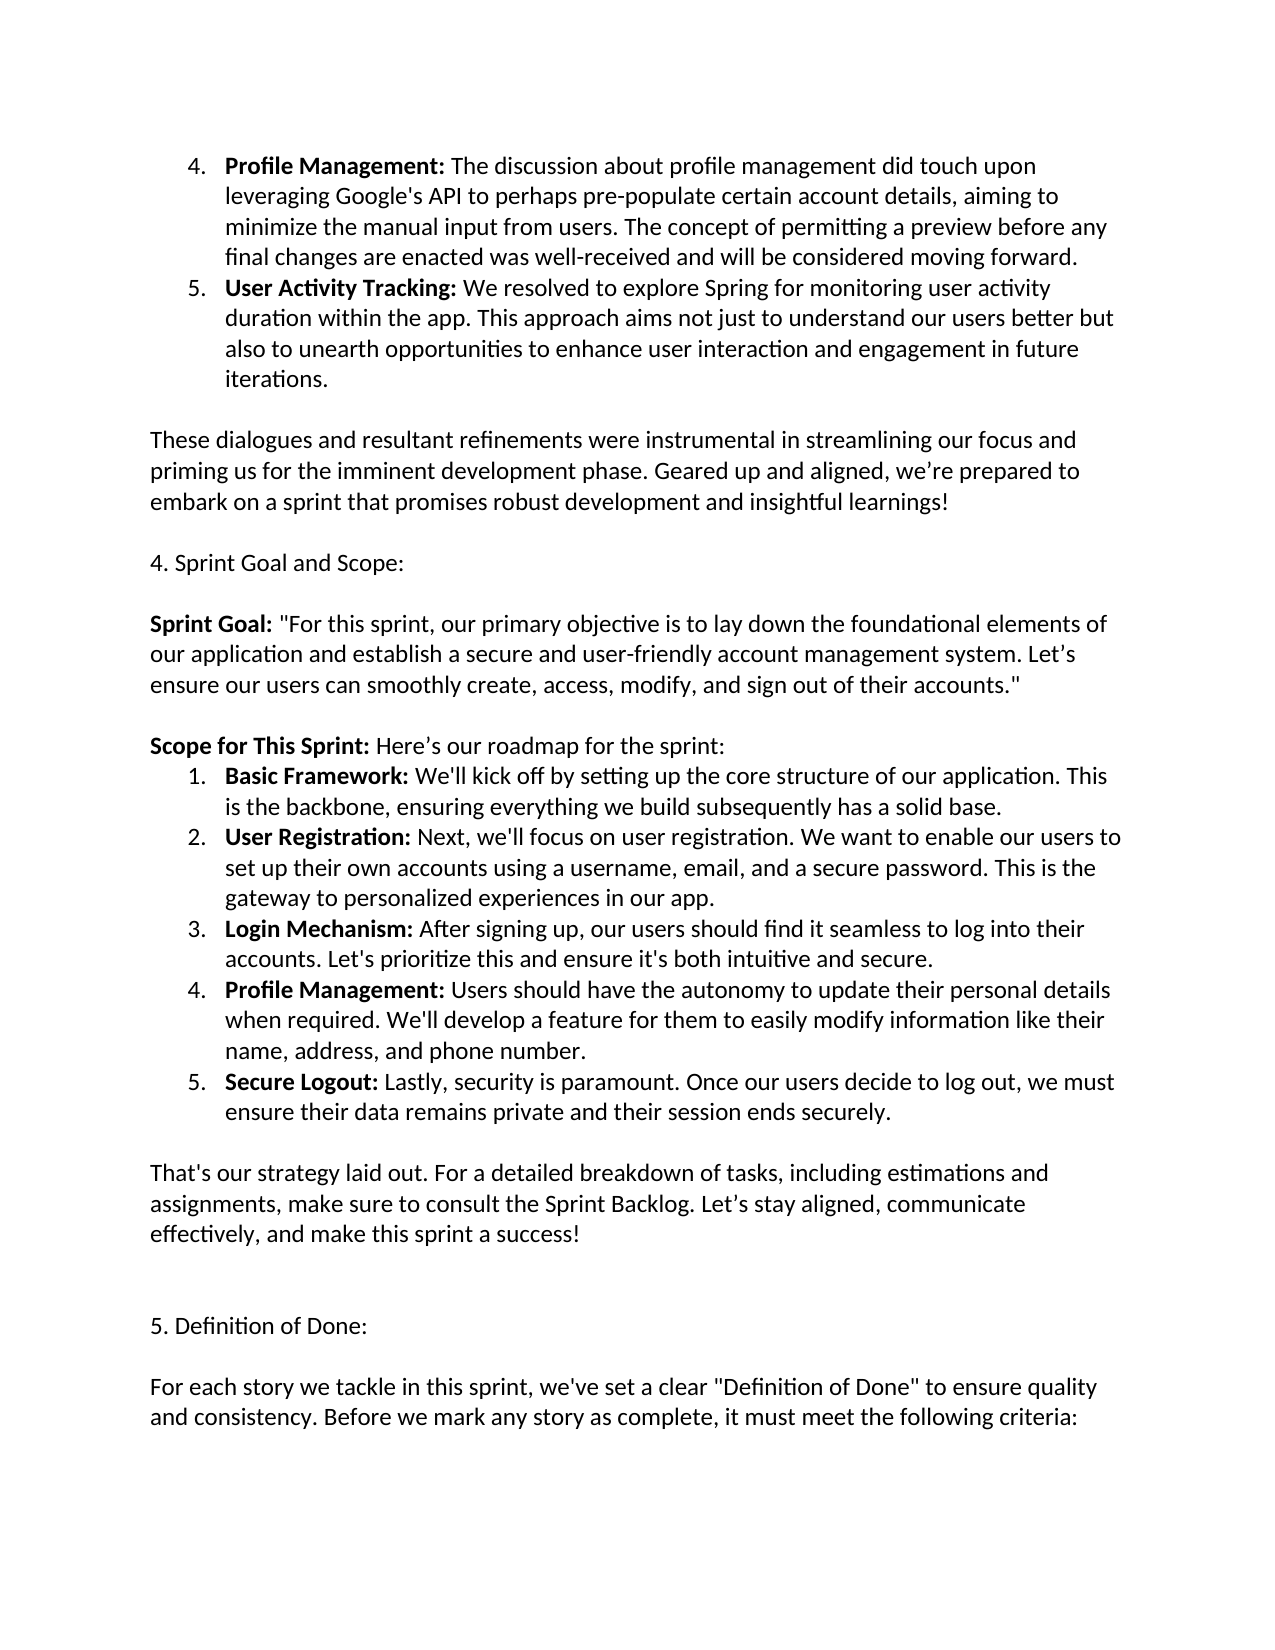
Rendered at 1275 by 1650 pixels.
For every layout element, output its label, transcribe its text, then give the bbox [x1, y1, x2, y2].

list Profile Management: The discussion about profile management did touch upon leveraging Google's API to perhaps pre-populate certain account details, aiming to minimize the manual input from users. The concept of permitting a preview before any final changes are enacted was well-received and will be considered moving forward. [187, 150, 1125, 272]
list Login Mechanism: After signing up, our users should find it seamless to log into their accounts. Let's prioritize this and ensure it's both intuitive and secure. [187, 913, 1125, 974]
text These dialogues and resultant refinements were instrumental in streamlining our focus and priming us for the imminent development phase. Geared up and aligned, we’re prepared to embark on a sprint that promises robust development and insightful learnings! [150, 425, 1125, 516]
text Scope for This Sprint: Here’s our roadmap for the sprint: [150, 730, 1125, 760]
list Secure Logout: Lastly, security is paramount. Once our users decide to log out, we must ensure their data remains private and their session ends securely. [187, 1066, 1125, 1127]
text For each story we tackle in this sprint, we've set a clear "Definition of Done" to ensure quality and consistency. Before we mark any story as complete, it must meet the following criteria: [150, 1371, 1125, 1432]
list Profile Management: Users should have the autonomy to update their personal details when required. We'll develop a feature for them to easily modify information like their name, address, and phone number. [187, 974, 1125, 1066]
list User Registration: Next, we'll focus on user registration. We want to enable our users to set up their own accounts using a username, email, and a secure password. This is the gateway to personalized experiences in our app. [187, 821, 1125, 913]
text 4. Sprint Goal and Scope: [150, 547, 1125, 577]
text That's our strategy laid out. For a detailed breakdown of tasks, including estimations and assignments, make sure to consult the Sprint Backlog. Let’s stay aligned, communicate effectively, and make this sprint a success! [150, 1157, 1125, 1249]
list User Activity Tracking: We resolved to explore Spring for monitoring user activity duration within the app. This approach aims not just to understand our users better but also to unearth opportunities to enhance user interaction and engagement in future iterations. [187, 272, 1125, 394]
text 5. Definition of Done: [150, 1310, 1125, 1340]
list Basic Framework: We'll kick off by setting up the core structure of our application. This is the backbone, ensuring everything we build subsequently has a solid base. [187, 760, 1125, 821]
text Sprint Goal: "For this sprint, our primary objective is to lay down the foundational elements of our application and establish a secure and user-friendly account management system. Let’s ensure our users can smoothly create, access, modify, and sign out of their accounts." [150, 608, 1125, 699]
